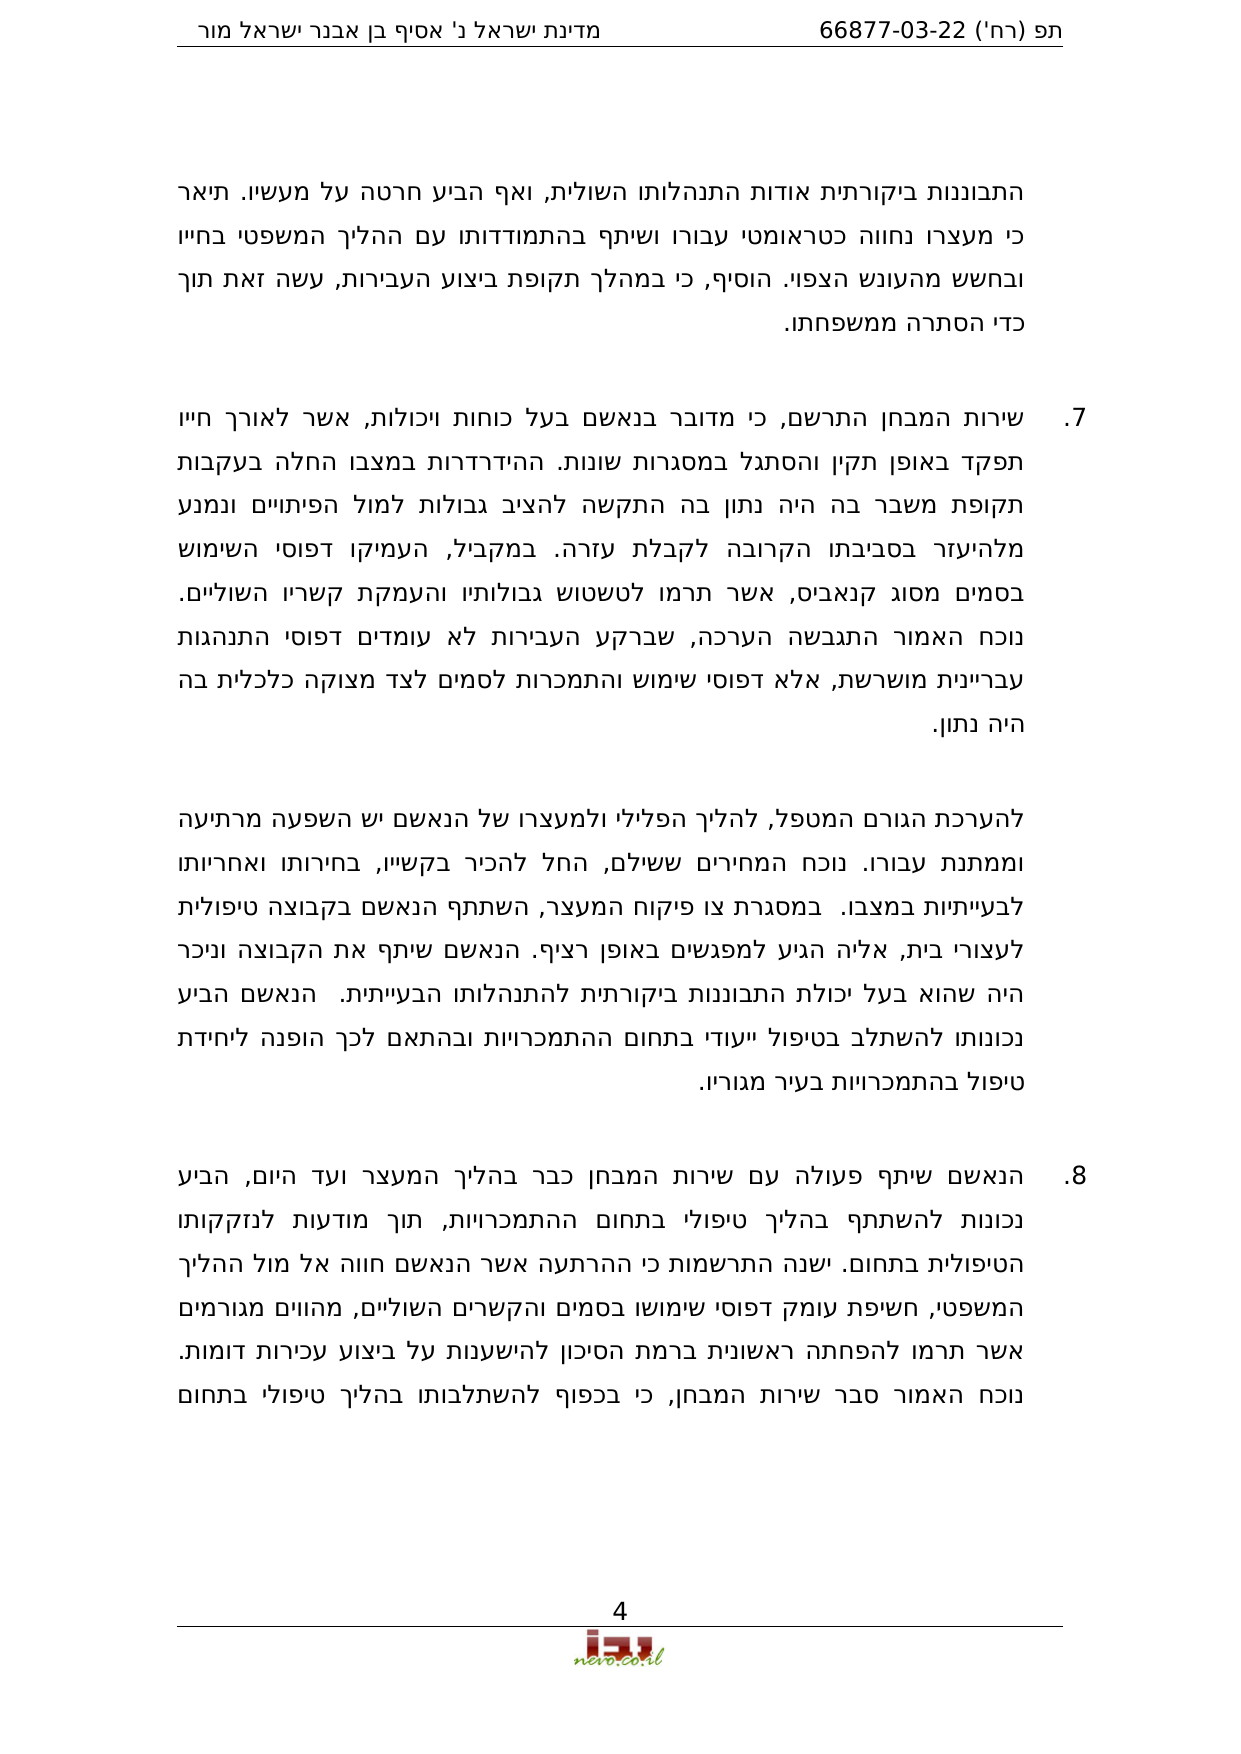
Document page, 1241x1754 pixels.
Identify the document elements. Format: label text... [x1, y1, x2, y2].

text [177, 177, 1026, 338]
list שירות המבחן התרשם, כי מדובר בנאשם בעל כוחות ויכולות, אשר לאורך חייו תפקד באופן תקין והסתגל במסגרות שונות. ההידרדרות במצבו החלה בעקבות תקופת משבר בה היה נתון בה התקשה להציב גבולות למול הפיתויים ונמנע מלהיעזר בסביבתו הקרובה לקבלת עזרה. במקביל, העמיקו דפוסי השימוש בסמים מסוג קנאביס, אשר תרמו לטשטוש גבולותיו והעמקת קשריו השוליים. נוכח האמור התגבשה הערכה, שברקע העבירות לא עומדים דפוסי התנהגות עבריינית מושרשת, אלא דפוסי שימוש והתמכרות לסמים לצד מצוקה כלכלית בה היה נתון. [177, 403, 1063, 739]
picture [574, 1629, 666, 1667]
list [177, 1162, 1063, 1409]
list להערכת הגורם המטפל, להליך הפלילי ולמעצרו של הנאשם יש השפעה מרתיעה וממתנת עבורו. נוכח המחירים ששילם, החל להכיר בקשייו, בחירותו ואחריותו לבעייתיות במצבו. במסגרת צו פיקוח המעצר, השתתף הנאשם בקבוצה טיפולית לעצורי בית, אליה הגיע למפגשים באופן רציף. הנאשם שיתף את הקבוצה וניכר היה שהוא בעל יכולת התבוננות ביקורתית להתנהלותו הבעייתית. הנאשם הביע נכונותו להשתלב בטיפול ייעודי בתחום ההתמכרויות ובהתאם לכך הופנה ליחידת טיפול בהתמכרויות בעיר מגוריו. [177, 804, 1026, 1096]
